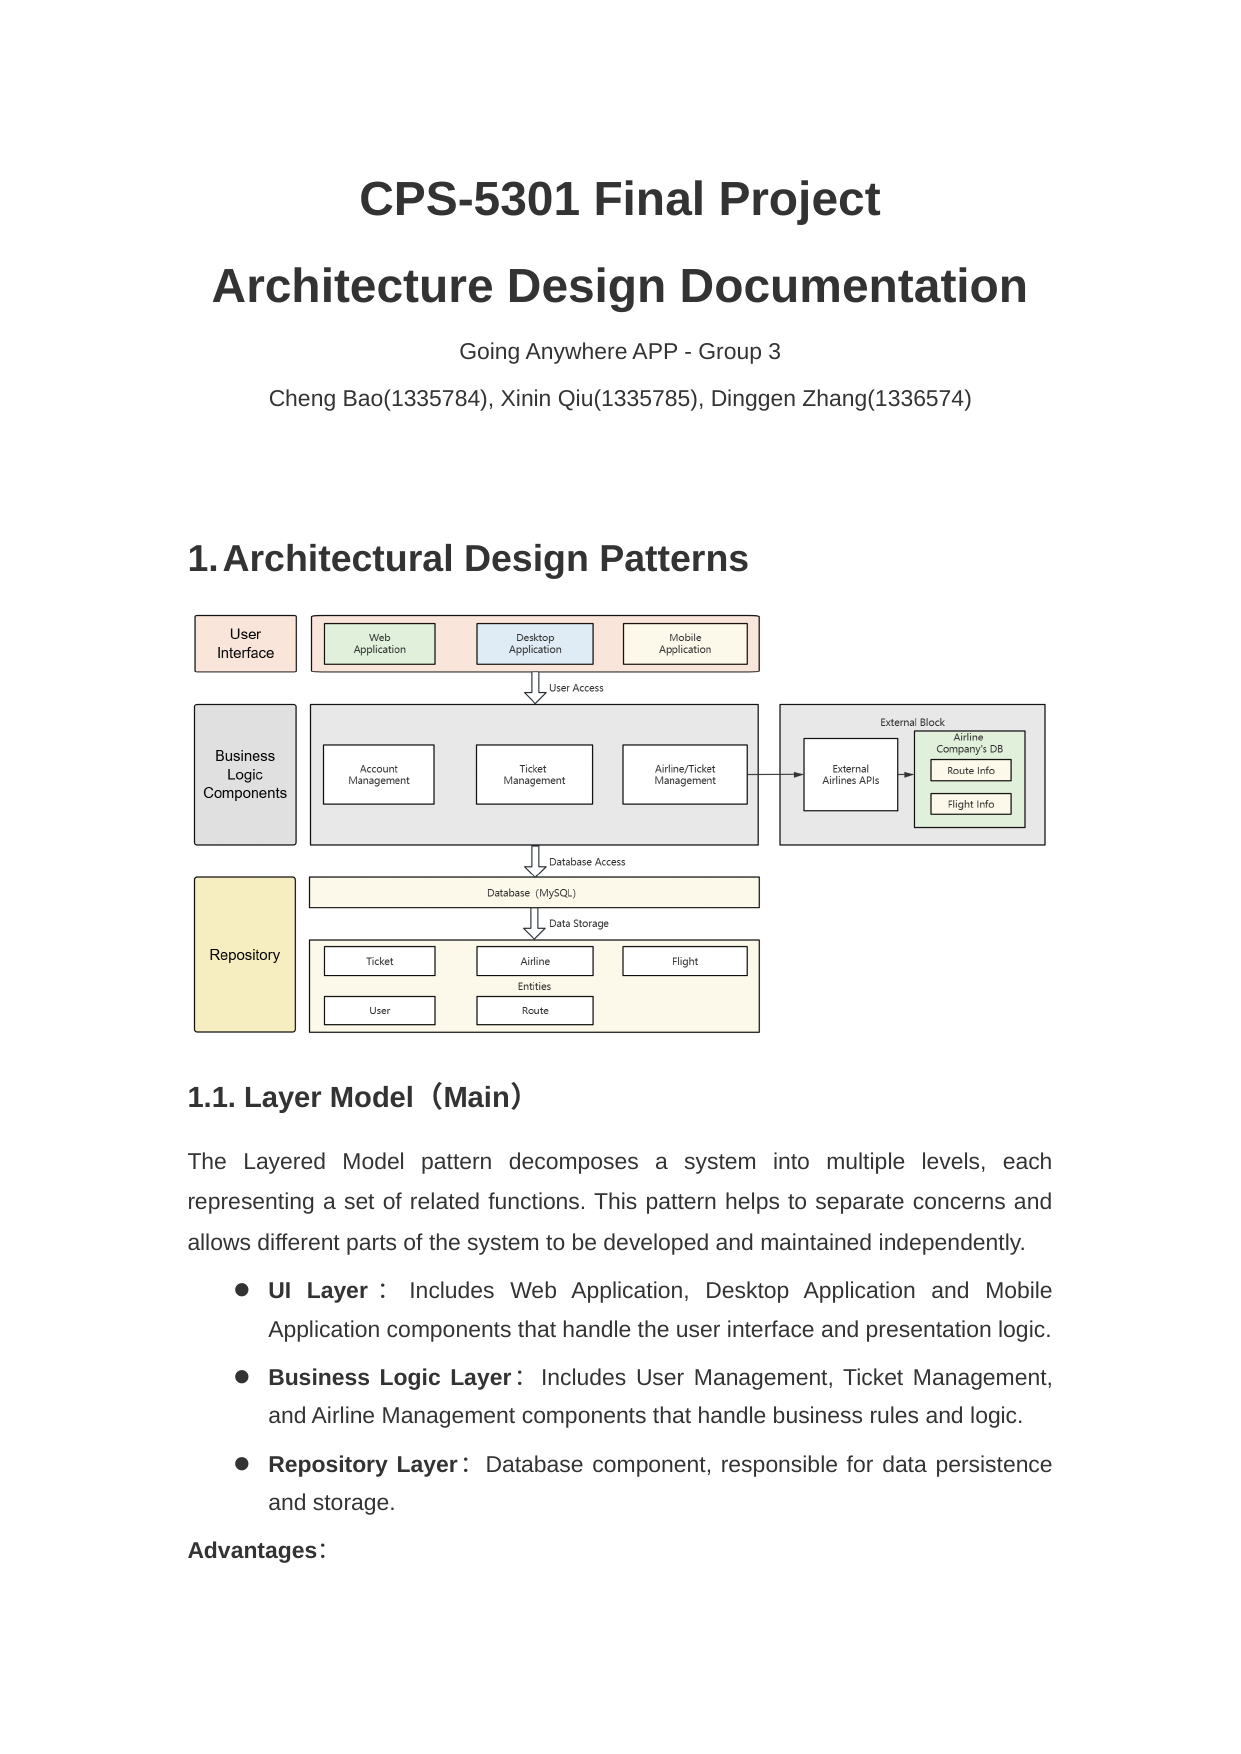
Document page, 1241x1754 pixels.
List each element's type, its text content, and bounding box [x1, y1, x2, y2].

list Business Logic Layer：Includes User Management, Ticket Management, and Airline Management components that handle business rules and logic. [233, 1355, 1053, 1436]
title CPS-5301 Final Project [187, 158, 1053, 238]
subtitle 1.1. Layer Model（Main） [187, 1054, 1053, 1135]
list Repository Layer：Database component, responsible for data persistence and storage. [233, 1442, 1053, 1523]
text Cheng Bao(1335784), Xinin Qiu(1335785), Dinggen Zhang(1336574) [187, 378, 1053, 418]
subtitle Architectural Design Patterns [187, 518, 1053, 598]
text Advantages： [187, 1529, 1053, 1569]
picture [187, 604, 1053, 1044]
list UI Layer：Includes Web Application, Desktop Application and Mobile Application components that handle the user interface and presentation logic. [233, 1268, 1053, 1349]
title Architecture Design Documentation [187, 244, 1053, 325]
text Going Anywhere APP - Group 3 [187, 331, 1053, 372]
text The Layered Model pattern decomposes a system into multiple levels, each representing a set of related functions. This pattern helps to separate concerns and allows different parts of the system to be developed and maintained independently. [187, 1141, 1053, 1262]
